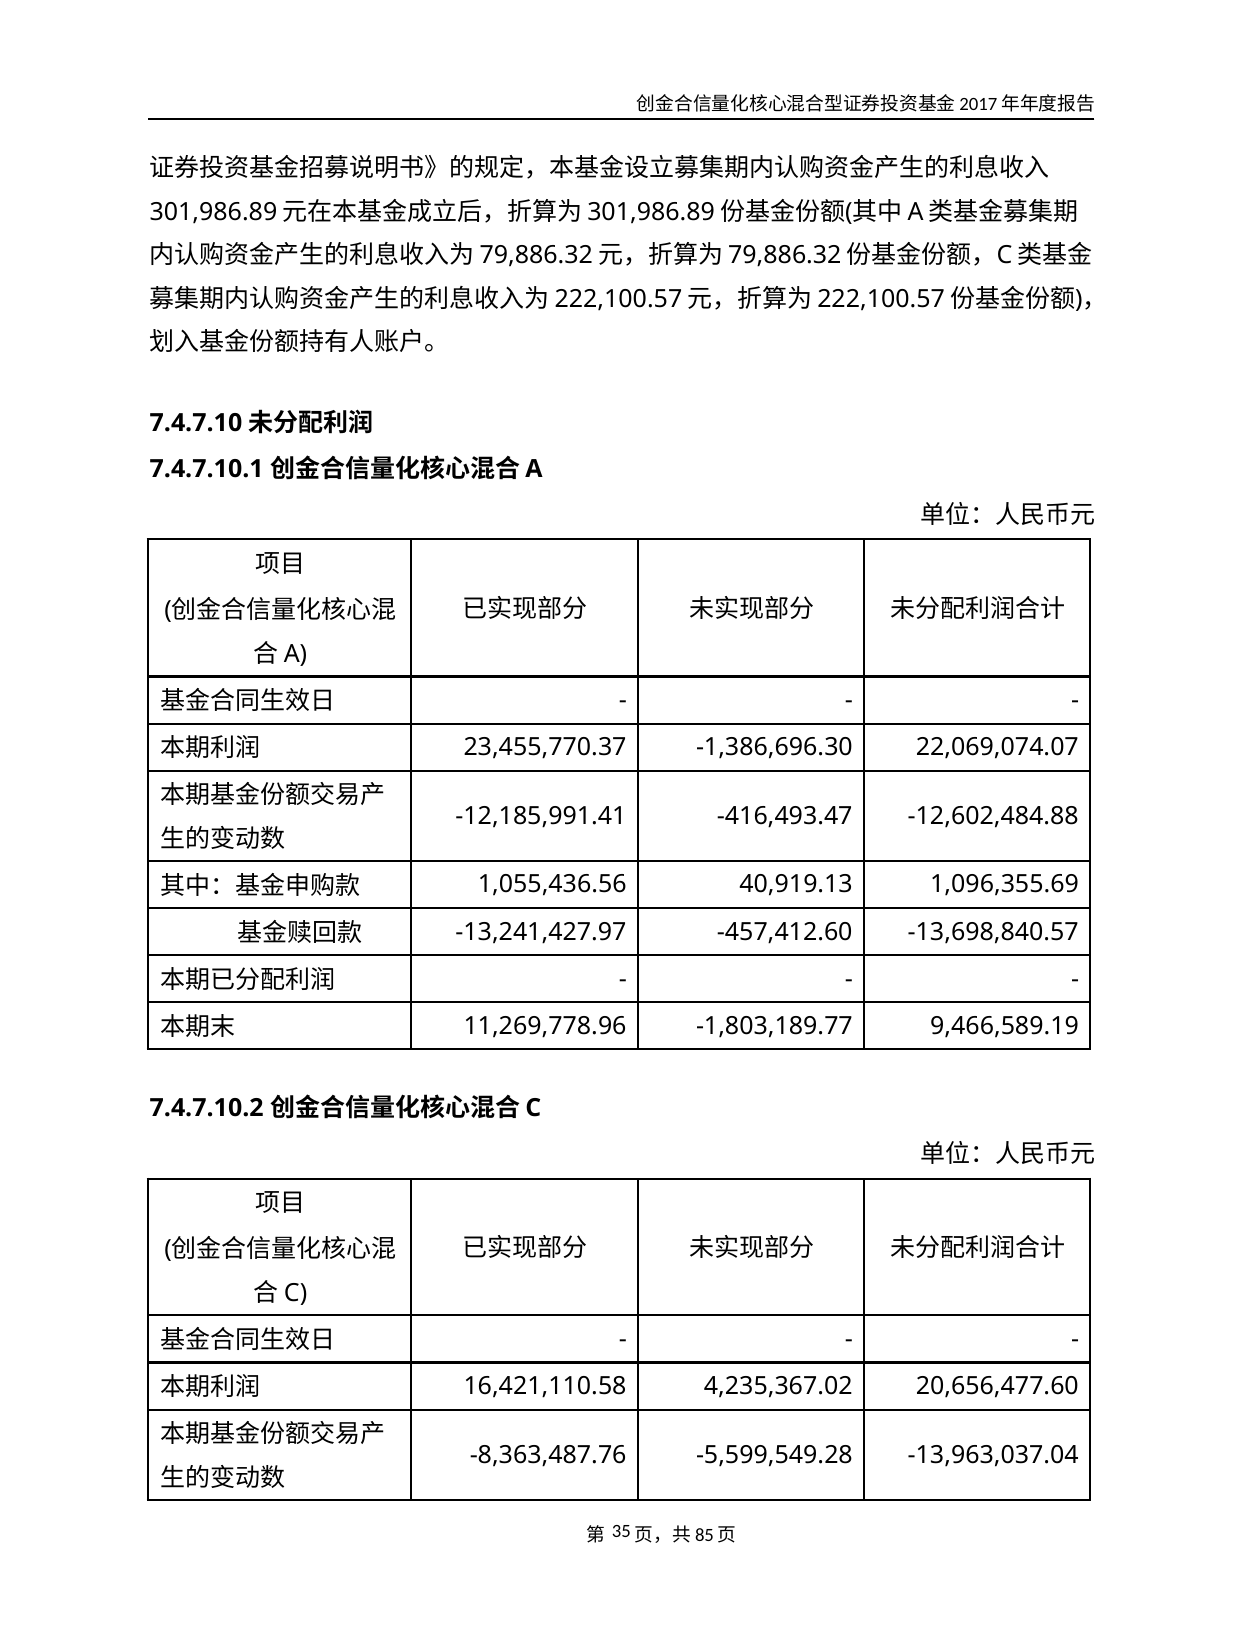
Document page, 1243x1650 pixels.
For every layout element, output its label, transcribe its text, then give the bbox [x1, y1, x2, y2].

table_cell -12,185,991.41 [412, 772, 637, 860]
table_cell -13,698,840.57 [865, 909, 1089, 954]
table_cell - [639, 1316, 863, 1361]
table_cell 本期基金份额交易产生的变动数 [149, 772, 410, 860]
table_header 未实现部分 [639, 1180, 863, 1314]
table_header 未分配利润合计 [865, 540, 1089, 675]
table_cell 22,069,074.07 [865, 725, 1089, 769]
table_cell -1,803,189.77 [639, 1003, 863, 1048]
table_header 已实现部分 [412, 1180, 637, 1314]
table_cell -5,599,549.28 [639, 1411, 863, 1499]
table_cell -13,241,427.97 [412, 909, 637, 954]
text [149, 148, 1094, 358]
table_cell -416,493.47 [639, 772, 863, 860]
table_cell 基金合同生效日 [149, 1316, 410, 1361]
table_header 已实现部分 [412, 540, 637, 675]
text 7.4.7.10.1 创金合信量化核心混合A [149, 448, 1094, 485]
table_cell - [412, 956, 637, 1001]
table_cell -8,363,487.76 [412, 1411, 637, 1499]
table_cell 1,055,436.56 [412, 862, 637, 907]
table_cell - [865, 1316, 1089, 1361]
table_cell 本期基金份额交易产生的变动数 [149, 1411, 410, 1499]
table_header 未实现部分 [639, 540, 863, 675]
table_cell 20,656,477.60 [865, 1364, 1089, 1408]
table_header 未分配利润合计 [865, 1180, 1089, 1314]
table_cell 23,455,770.37 [412, 725, 637, 769]
text 7.4.7.10 未分配利润 [149, 402, 1094, 438]
table_cell 本期利润 [149, 1364, 410, 1408]
table_cell 其中：基金申购款 [149, 862, 410, 907]
table_cell 本期利润 [149, 725, 410, 769]
table_header 项目 (创金合信量化核心混合A) [149, 540, 410, 675]
table_cell 9,466,589.19 [865, 1003, 1089, 1048]
table_cell 40,919.13 [639, 862, 863, 907]
table_cell - [412, 678, 637, 722]
text 7.4.7.10.2 创金合信量化核心混合C [149, 1087, 1094, 1124]
table_cell - [412, 1316, 637, 1361]
text 单位：人民币元 [149, 1134, 1094, 1170]
table_cell -12,602,484.88 [865, 772, 1089, 860]
table_cell - [865, 956, 1089, 1001]
table_cell -1,386,696.30 [639, 725, 863, 769]
table_cell 16,421,110.58 [412, 1364, 637, 1408]
text 单位：人民币元 [149, 495, 1094, 531]
table_cell -457,412.60 [639, 909, 863, 954]
table_cell 4,235,367.02 [639, 1364, 863, 1408]
table_cell 本期末 [149, 1003, 410, 1048]
table_cell 基金合同生效日 [149, 678, 410, 722]
table_cell - [639, 678, 863, 722]
table_cell - [865, 678, 1089, 722]
table_cell - [639, 956, 863, 1001]
table_cell 基金赎回款 [149, 909, 410, 954]
table_header 项目 (创金合信量化核心混合C) [149, 1180, 410, 1314]
table_cell 本期已分配利润 [149, 956, 410, 1001]
table_cell -13,963,037.04 [865, 1411, 1089, 1499]
table_cell 11,269,778.96 [412, 1003, 637, 1048]
table_cell 1,096,355.69 [865, 862, 1089, 907]
